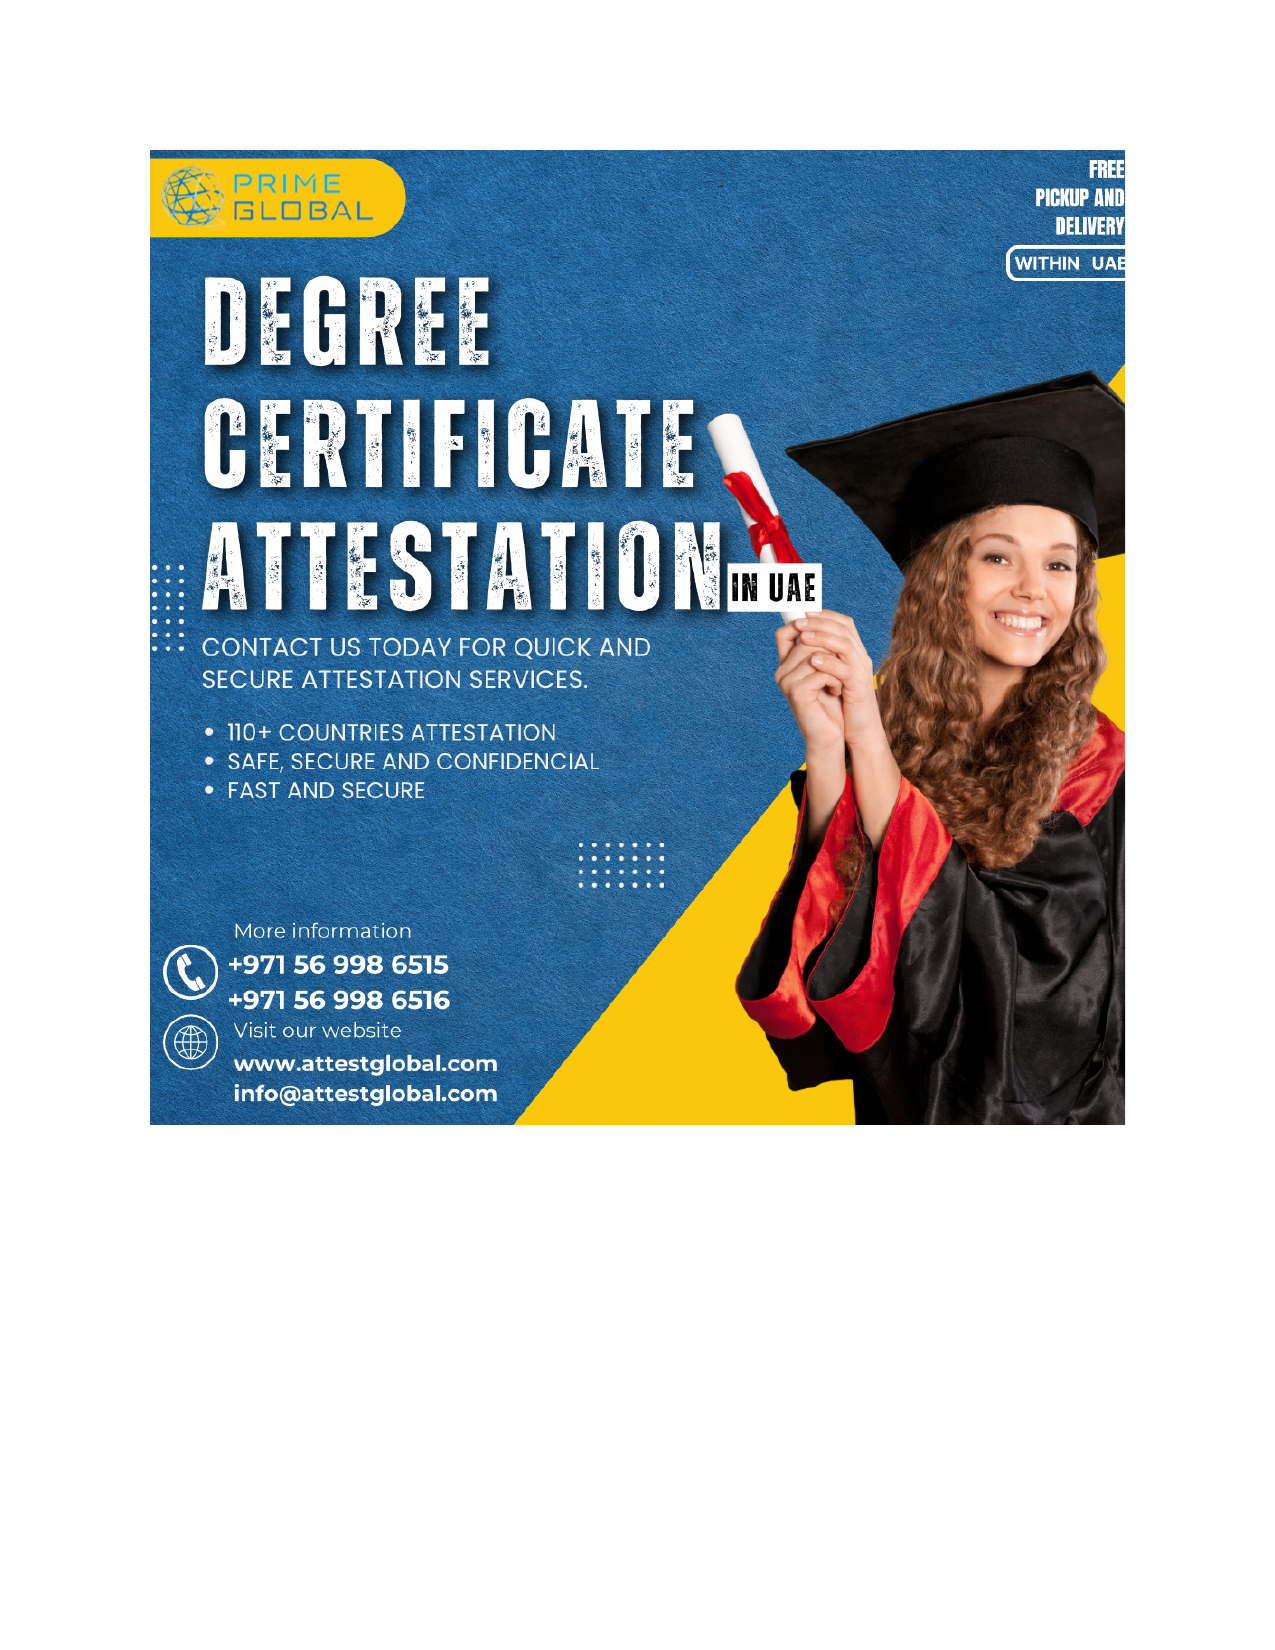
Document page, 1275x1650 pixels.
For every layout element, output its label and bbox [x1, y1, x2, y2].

picture [150, 150, 1125, 1125]
